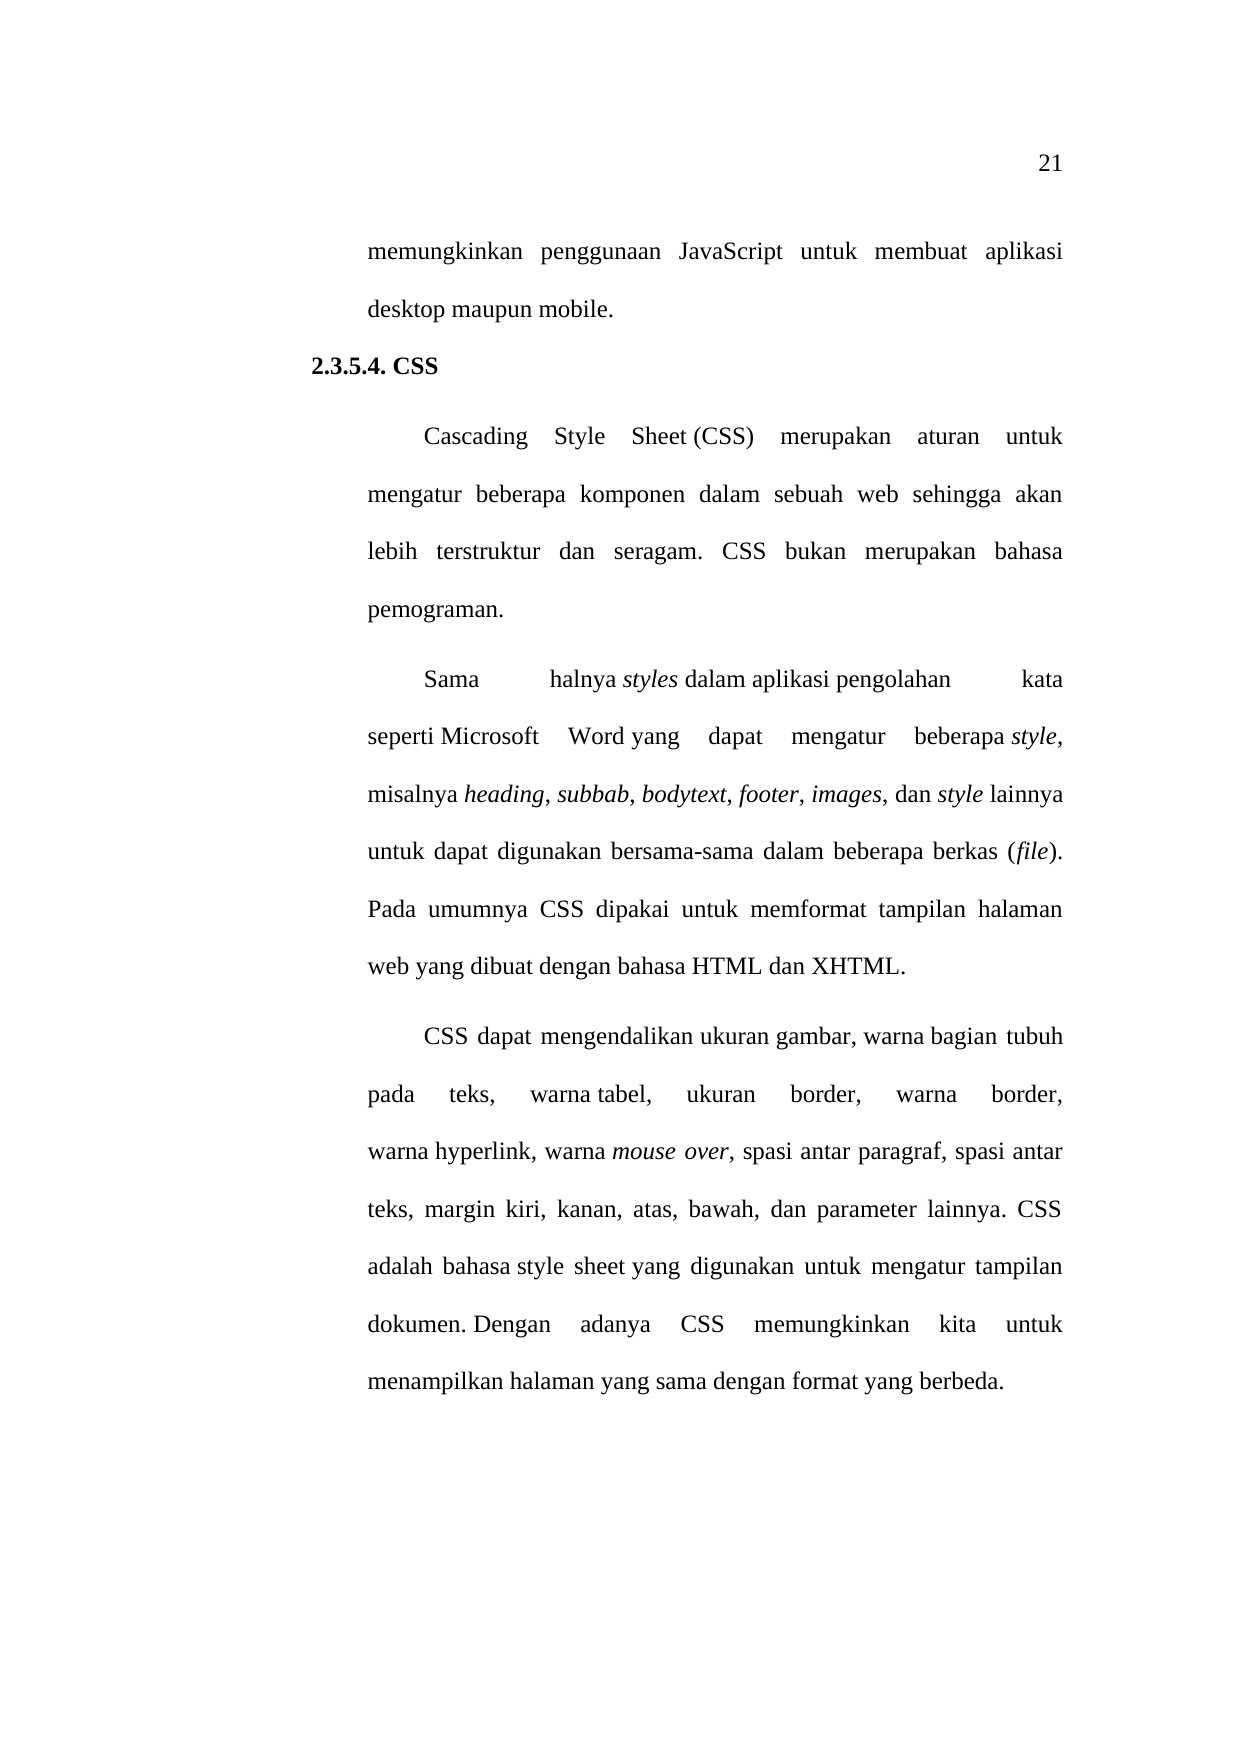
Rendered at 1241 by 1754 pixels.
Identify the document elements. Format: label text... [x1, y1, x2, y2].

text Sama halnya styles dalam aplikasi pengolahan kata seperti Microsoft Word yang dapat mengatur beberapa style, misalnya heading, subbab, bodytext, footer, images, dan style lainnya untuk dapat digunakan bersama-sama dalam beberapa berkas (file). Pada umumnya CSS dipakai untuk memformat tampilan halaman web yang dibuat dengan bahasa HTML dan XHTML. [367, 664, 1063, 980]
subtitle 2.3.5.4. CSS [311, 351, 1063, 380]
text Cascading Style Sheet (CSS) merupakan aturan untuk mengatur beberapa komponen dalam sebuah web sehingga akan lebih terstruktur dan seragam. CSS bukan merupakan bahasa pemograman. [367, 421, 1063, 622]
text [367, 236, 1063, 322]
text CSS dapat mengendalikan ukuran gambar, warna bagian tubuh pada teks, warna tabel, ukuran border, warna border, warna hyperlink, warna mouse over, spasi antar paragraf, spasi antar teks, margin kiri, kanan, atas, bawah, dan parameter lainnya. CSS adalah bahasa style sheet yang digunakan untuk mengatur tampilan dokumen. Dengan adanya CSS memungkinkan kita untuk menampilkan halaman yang sama dengan format yang berbeda. [367, 1021, 1063, 1395]
